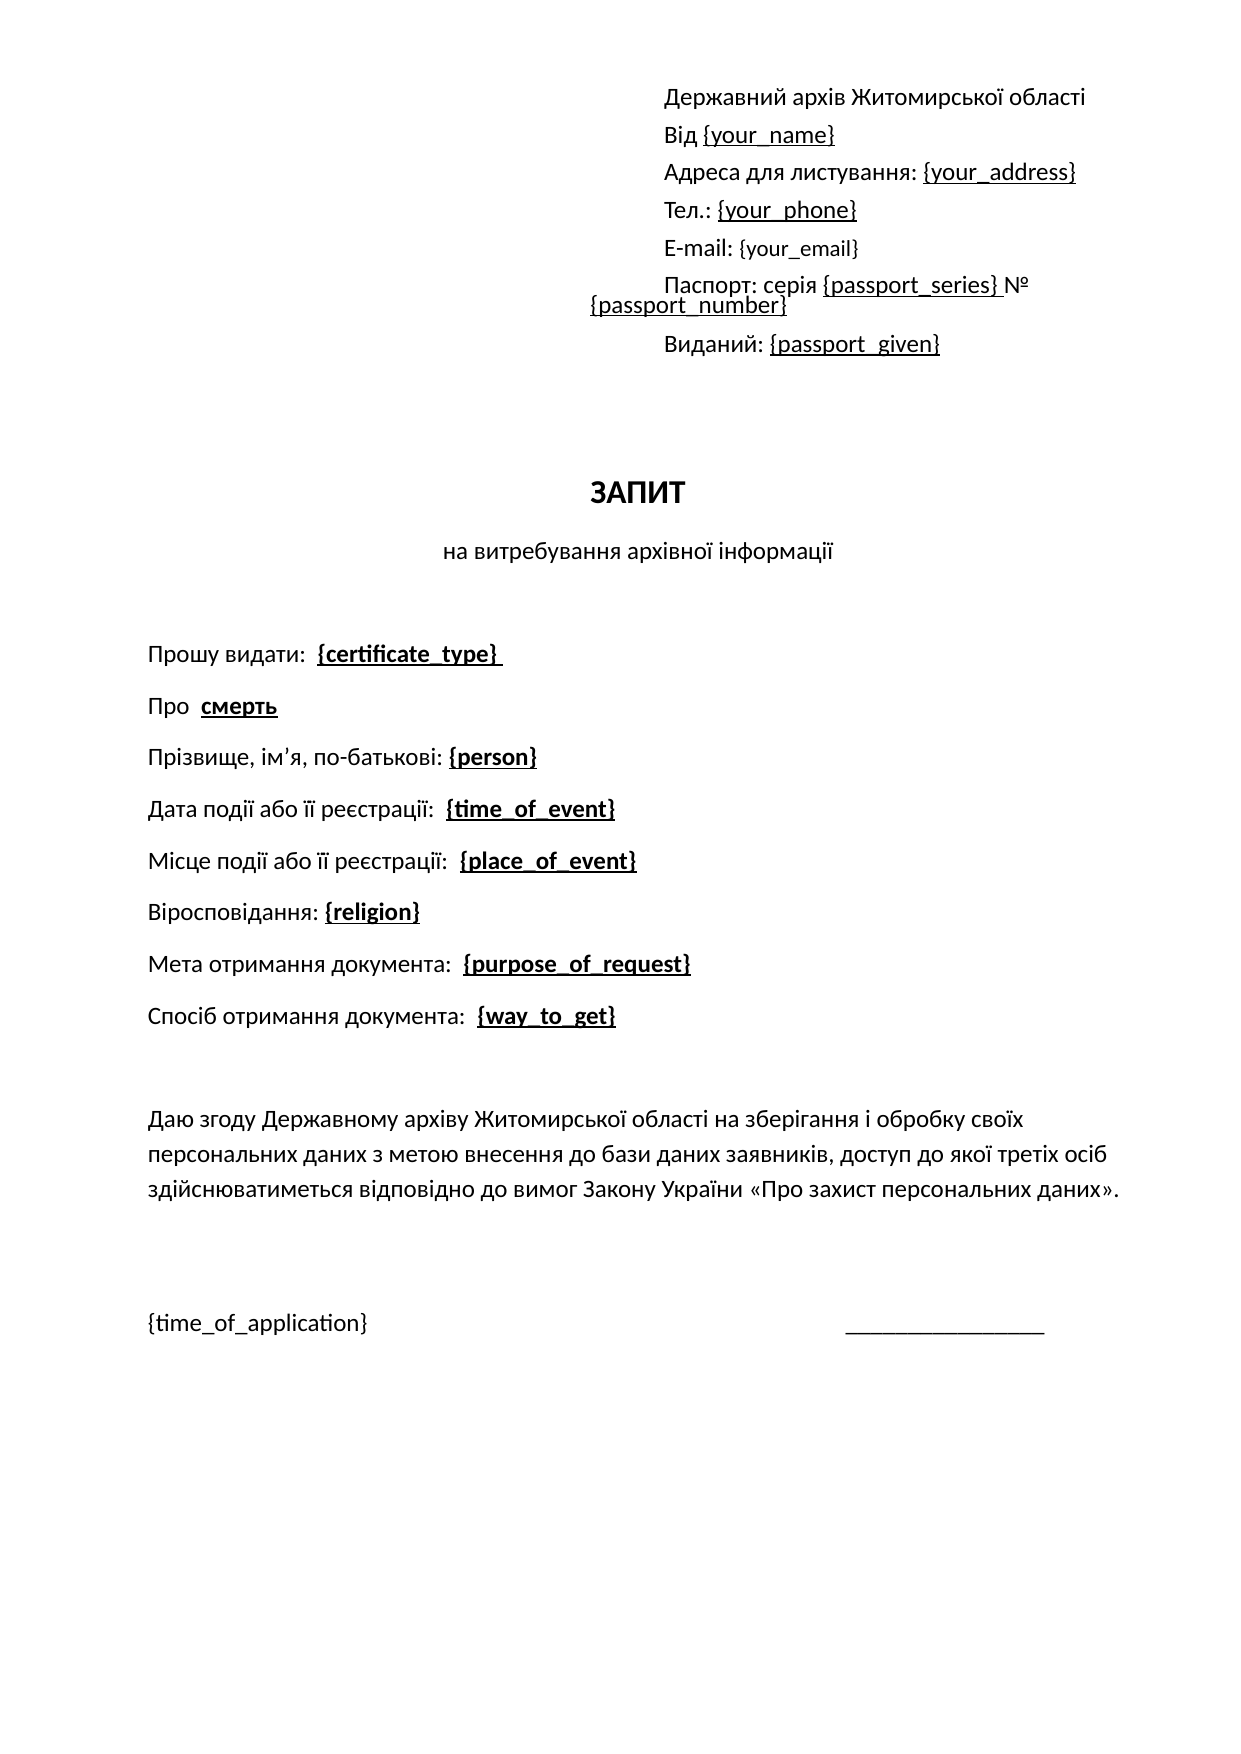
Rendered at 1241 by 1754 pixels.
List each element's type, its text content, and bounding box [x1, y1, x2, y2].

text Від {your_name} [716, 126, 1152, 147]
text Паспорт: серія {passport_series} № {passport_number} [590, 277, 1152, 319]
text Про смерть [148, 690, 1152, 720]
text Виданий: {passport_given} [664, 336, 1152, 357]
text Мета отримання документа: {purpose_of_request} [148, 948, 1152, 979]
text {time_of_application} ________________ [148, 1314, 1152, 1335]
text Тел.: {your_phone} [590, 202, 1152, 223]
text на витребування архівної інформації [369, 535, 1152, 565]
text Даю згоду Державному архіву Житомирської області на зберігання і обробку своїх персональних даних з метою внесення до бази даних заявників, доступ до якої третіх осіб здійснюватиметься відповідно до вимог Закону України «Про захист персональних даних». [148, 1103, 1152, 1204]
text Віросповідання: {religion} [148, 896, 1152, 927]
text Прошу видати: {certificate_type} [148, 638, 1152, 669]
text E-mail: {your_email} [590, 239, 1152, 260]
text Місце події або її реєстрації: {place_of_event} [148, 845, 1152, 875]
text Від {your_name} [706, 126, 831, 145]
text Прізвище, ім’я, по-батькові: {person} [148, 741, 1152, 772]
text Адреса для листування: {your_address} [590, 164, 1152, 185]
text ЗАПИТ [516, 471, 1152, 512]
text Дата події або її реєстрації: {time_of_event} [148, 793, 1152, 824]
text Спосіб отримання документа: {way_to_get} [148, 1000, 1152, 1030]
text Від {your_name} [148, 126, 714, 147]
text Державний архів Житомирської області [148, 88, 1152, 109]
